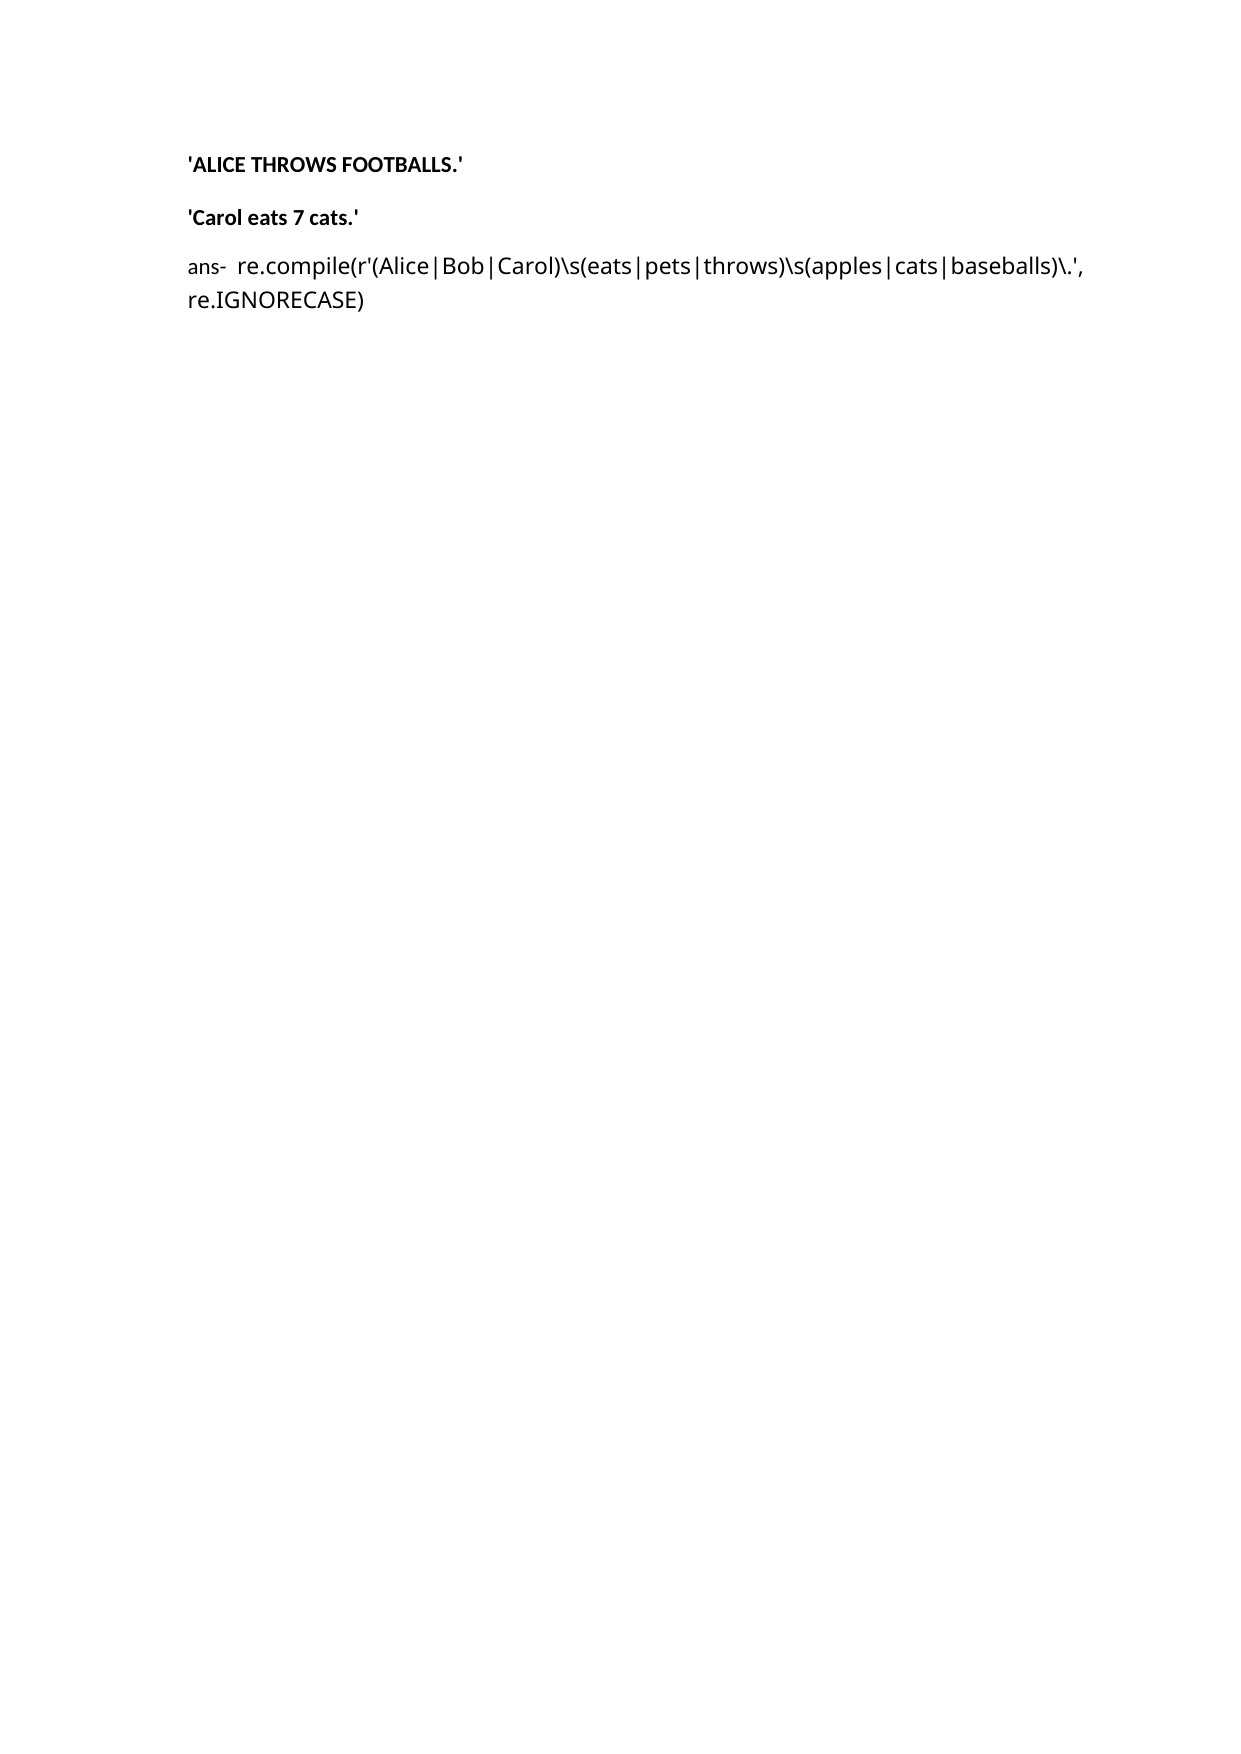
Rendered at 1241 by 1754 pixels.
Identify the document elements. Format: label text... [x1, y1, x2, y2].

text ans- re.compile(r'(Alice|Bob|Carol)\s(eats|pets|throws)\s(apples|cats|baseballs)\.', re.IGNORECASE) [187, 250, 1090, 315]
text 'ALICE THROWS FOOTBALLS.' [150, 150, 1090, 178]
text 'Carol eats 7 cats.' [150, 203, 1090, 231]
